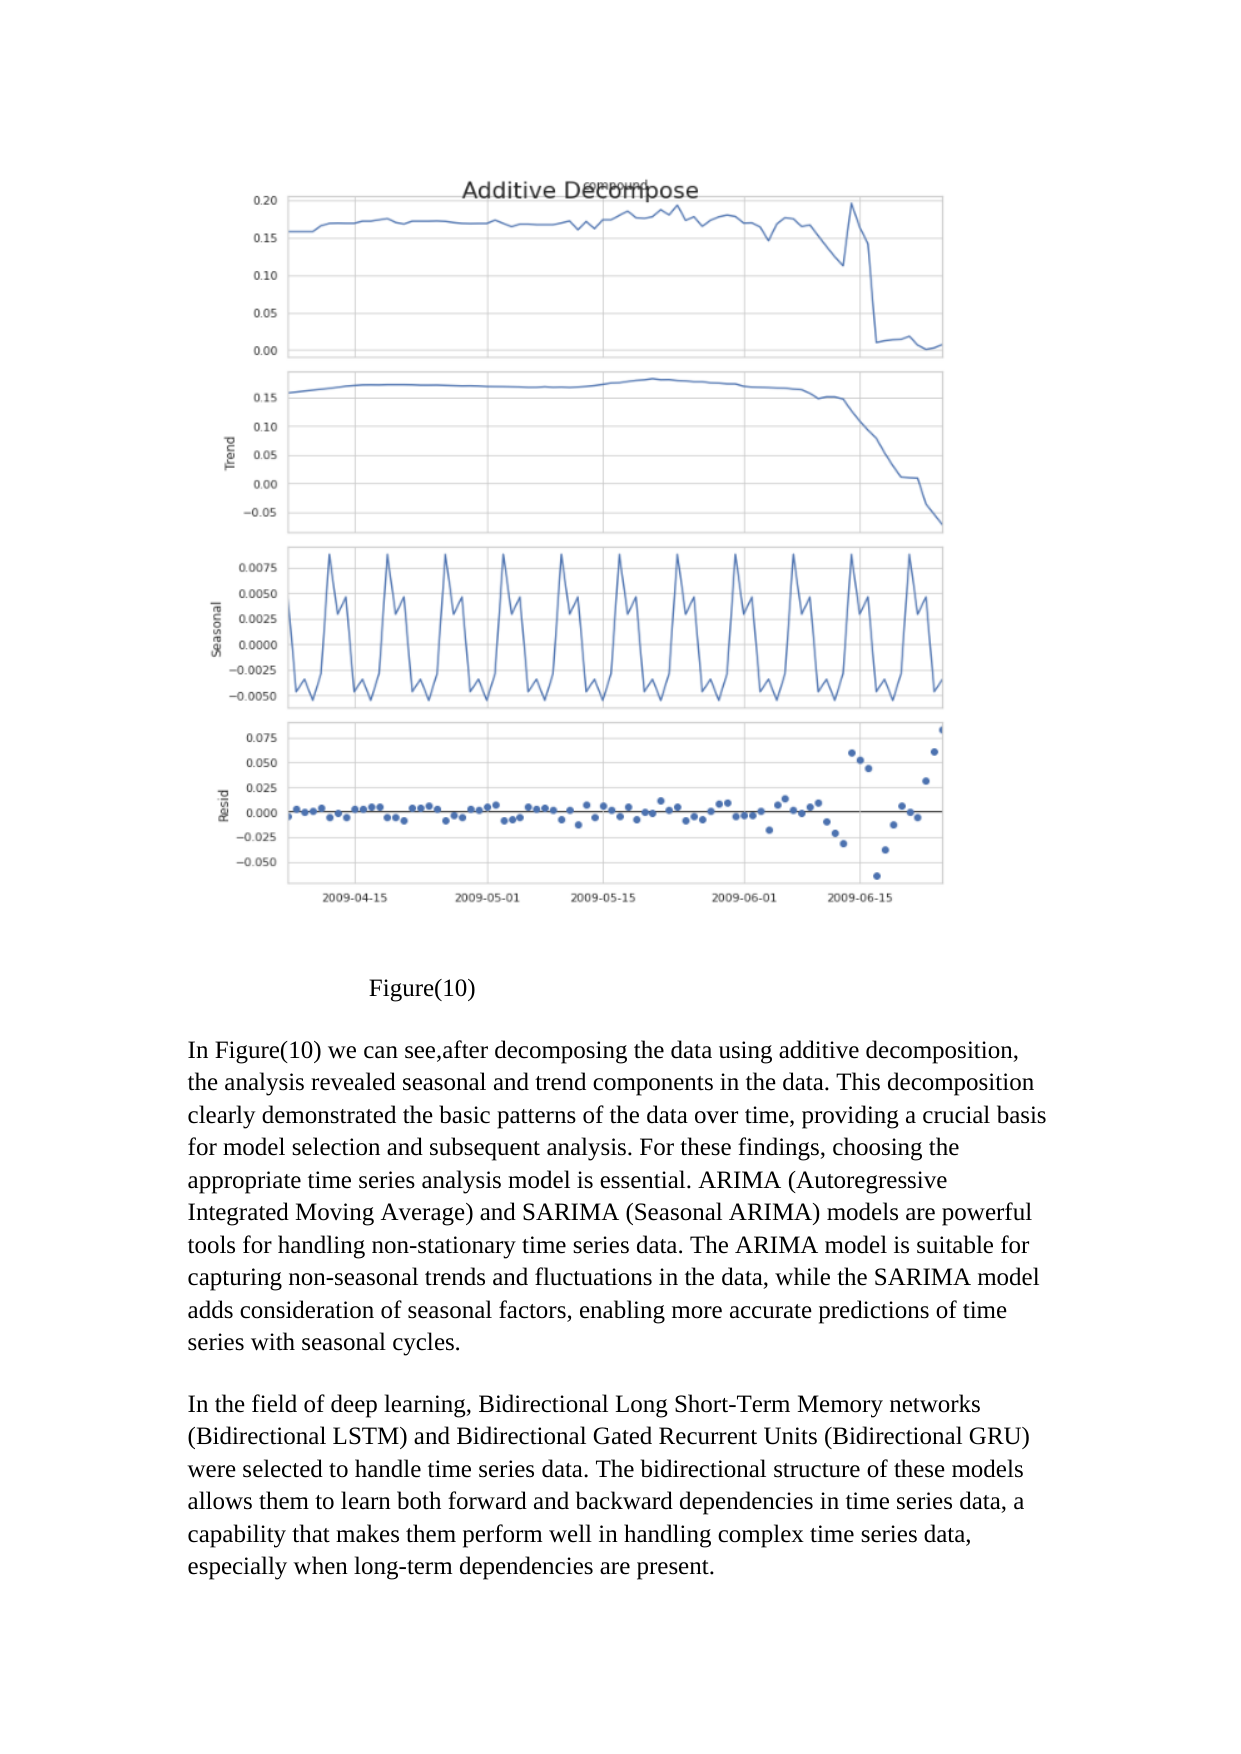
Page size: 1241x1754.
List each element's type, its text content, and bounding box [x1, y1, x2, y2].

picture [187, 162, 996, 930]
text In the field of deep learning, Bidirectional Long Short-Term Memory networks (Bidirectional LSTM) and Bidirectional Gated Recurrent Units (Bidirectional GRU) were selected to handle time series data. The bidirectional structure of these models allows them to learn both forward and backward dependencies in time series data, a capability that makes them perform well in handling complex time series data, especially when long-term dependencies are present. [187, 1387, 1053, 1582]
text In Figure(10) we can see,after decomposing the data using additive decomposition, the analysis revealed seasonal and trend components in the data. This decomposition clearly demonstrated the basic patterns of the data over time, providing a crucial basis for model selection and subsequent analysis. For these findings, choosing the appropriate time series analysis model is essential. ARIMA (Autoregressive Integrated Moving Average) and SARIMA (Seasonal ARIMA) models are powerful tools for handling non-stationary time series data. The ARIMA model is suitable for capturing non-seasonal trends and fluctuations in the data, while the SARIMA model adds consideration of seasonal factors, enabling more accurate predictions of time series with seasonal cycles. [187, 1033, 1053, 1358]
text Figure(10) [187, 971, 1053, 1004]
